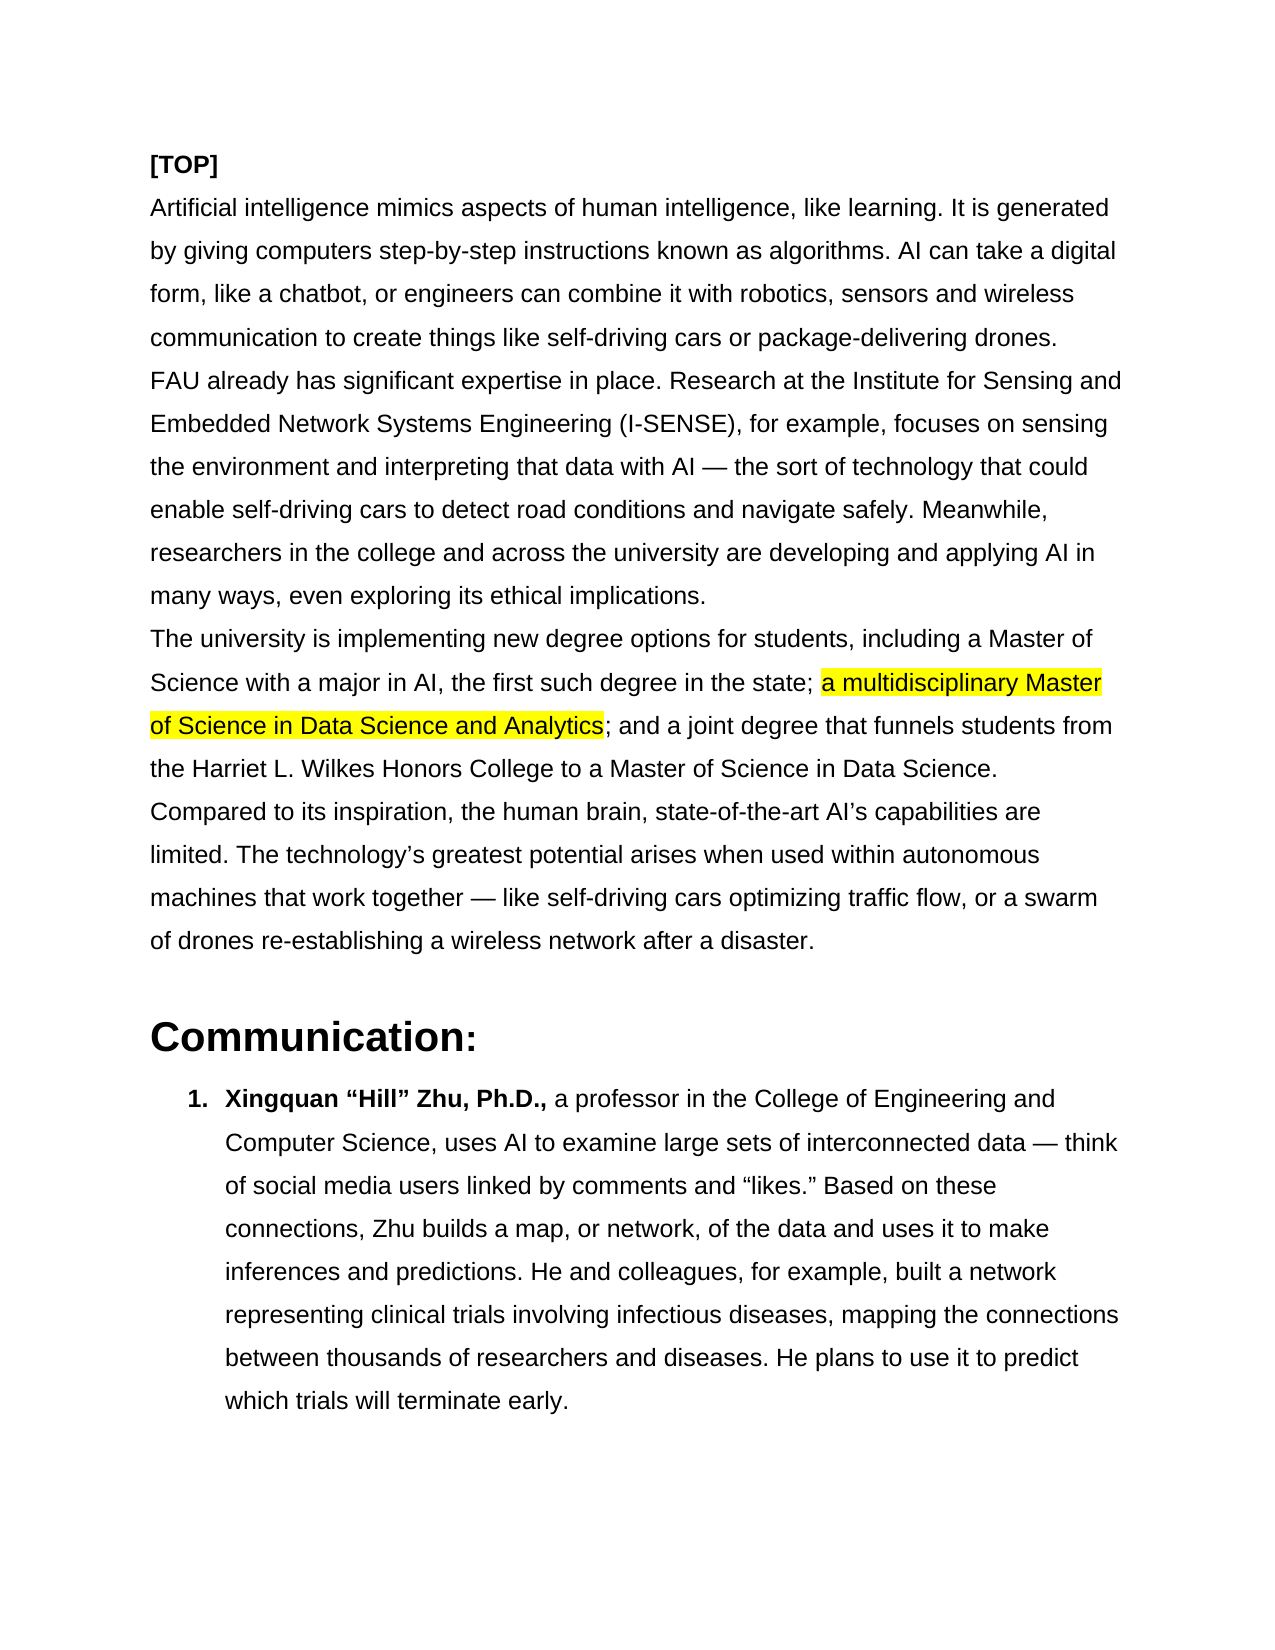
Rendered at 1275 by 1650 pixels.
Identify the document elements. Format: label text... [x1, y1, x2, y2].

list Xingquan “Hill” Zhu, Ph.D., a professor in the College of Engineering and Computer Science, uses AI to examine large sets of interconnected data — think of social media users linked by comments and “likes.” Based on these connections, Zhu builds a map, or network, of the data and uses it to make inferences and predictions. He and colleagues, for example, built a network representing clinical trials involving infectious diseases, mapping the connections between thousands of researchers and diseases. He plans to use it to predict which trials will terminate early. [187, 1084, 1125, 1415]
text Communication: [150, 1012, 1125, 1060]
text Artificial intelligence mimics aspects of human intelligence, like learning. It is generated by giving computers step-by-step instructions known as algorithms. AI can take a digital form, like a chatbot, or engineers can combine it with robotics, sensors and wireless communication to create things like self-driving cars or package-delivering drones. [150, 193, 1125, 351]
text FAU already has significant expertise in place. Research at the Institute for Sensing and Embedded Network Systems Engineering (I-SENSE), for example, focuses on sensing the environment and interpreting that data with AI — the sort of technology that could enable self-driving cars to detect road conditions and navigate safely. Meanwhile, researchers in the college and across the university are developing and applying AI in many ways, even exploring its ethical implications. [150, 366, 1125, 610]
text Compared to its inspiration, the human brain, state-of-the-art AI’s capabilities are limited. The technology’s greatest potential arises when used within autonomous machines that work together — like self-driving cars optimizing traffic flow, or a swarm of drones re-establishing a wireless network after a disaster. [150, 797, 1125, 955]
text The university is implementing new degree options for students, including a Master of Science with a major in AI, the first such degree in the state; a multidisciplinary Master of Science in Data Science and Analytics; and a joint degree that funnels students from the Harriet L. Wilkes Honors College to a Master of Science in Data Science. [150, 624, 1125, 782]
text [TOP] [150, 150, 1125, 179]
